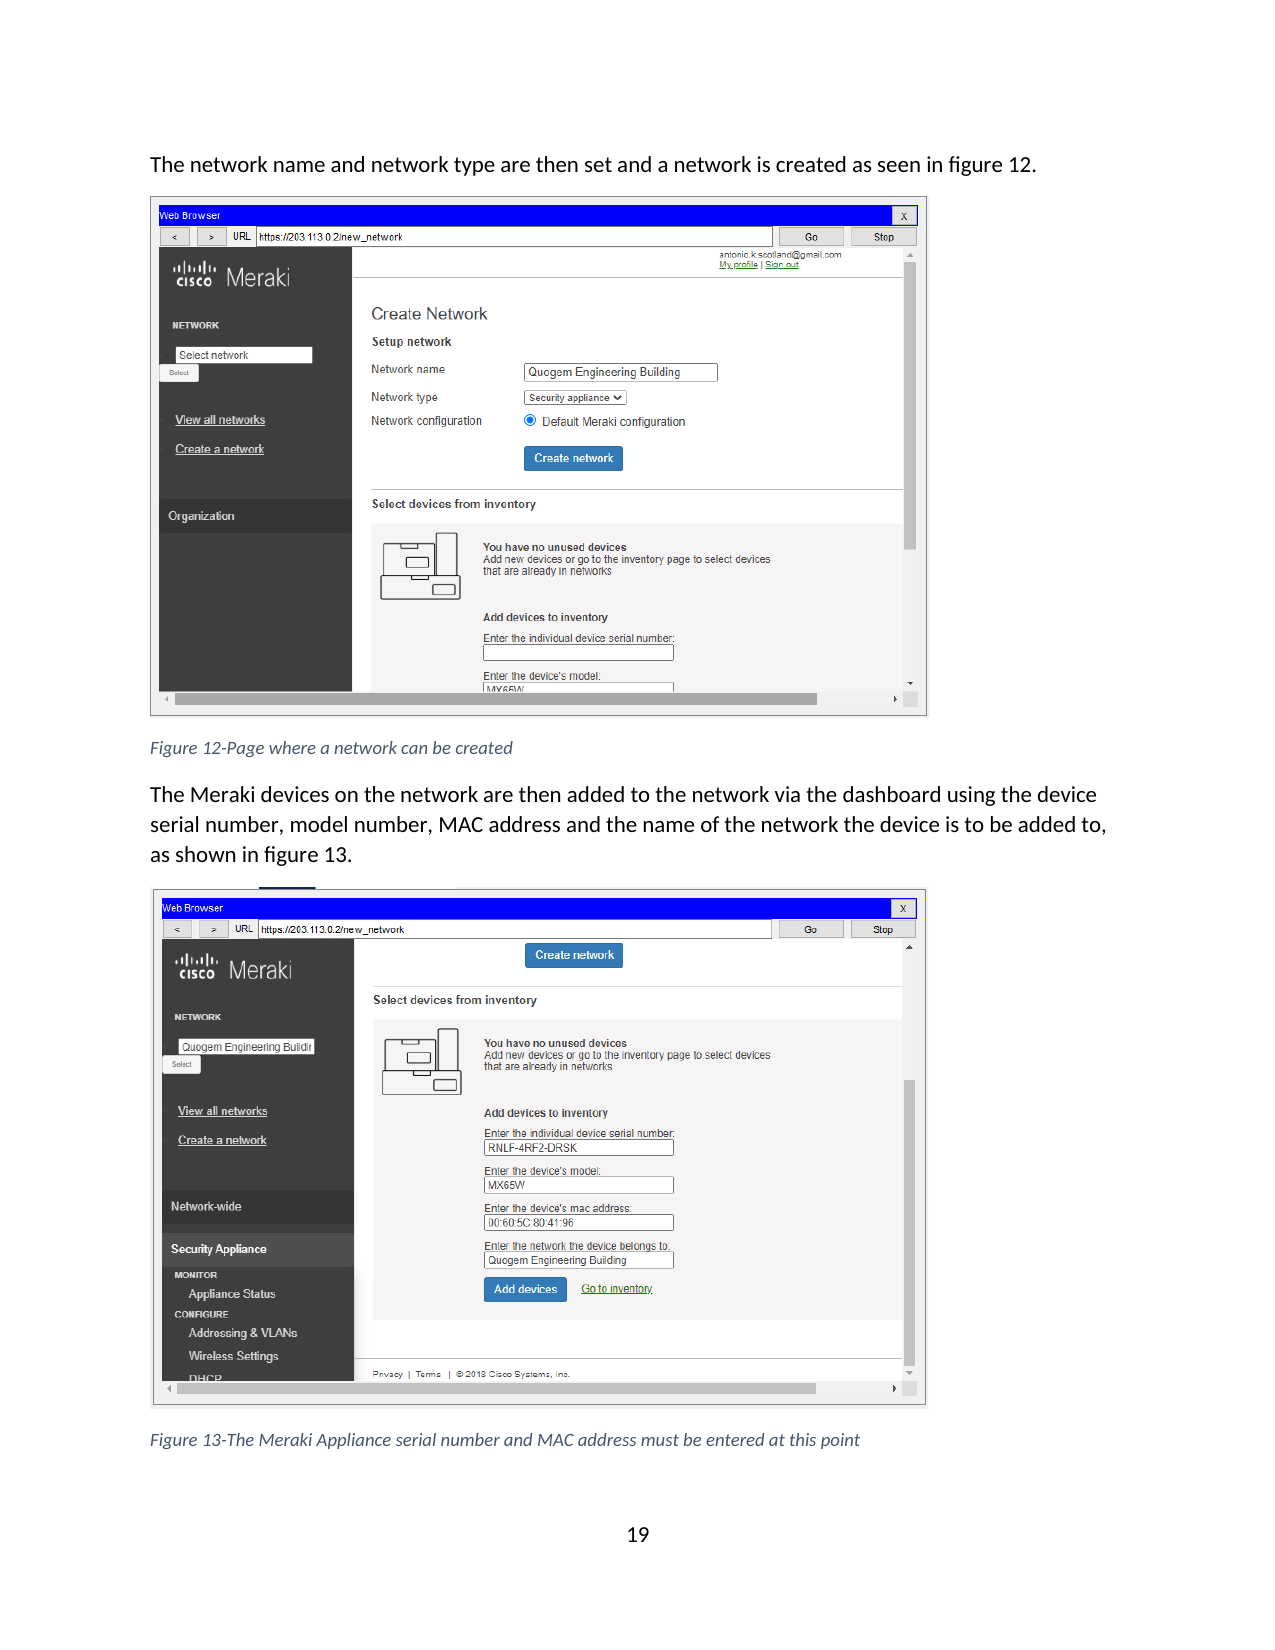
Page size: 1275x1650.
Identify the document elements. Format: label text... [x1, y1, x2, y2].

text The Meraki devices on the network are then added to the network via the dashboard using the device serial number, model number, MAC address and the name of the network the device is to be added to, as shown in figure 13. [150, 780, 1125, 869]
picture [150, 887, 929, 1409]
picture [150, 196, 930, 718]
text The network name and network type are then set and a network is created as seen in figure 12. [150, 150, 1125, 178]
